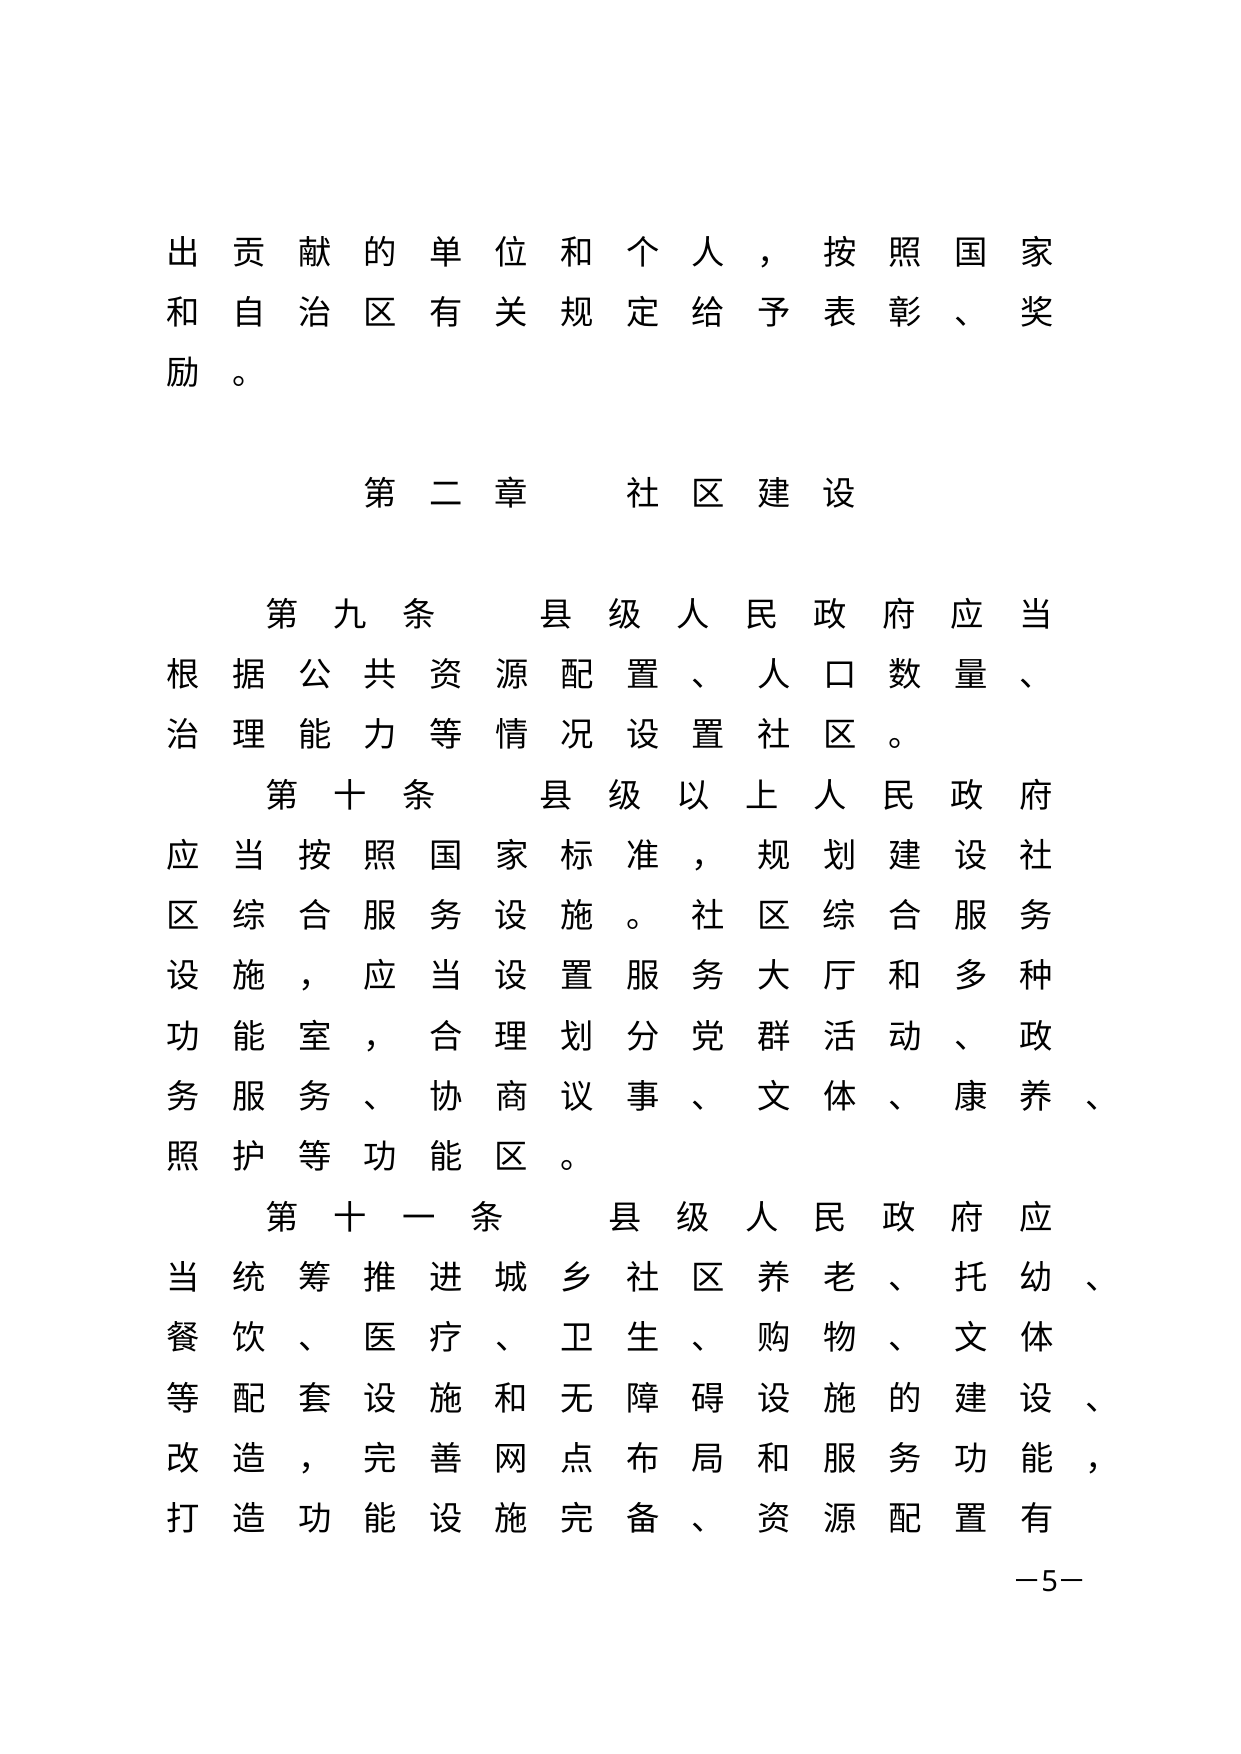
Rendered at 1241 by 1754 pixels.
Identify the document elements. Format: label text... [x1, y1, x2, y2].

text 对在社区治理工作中做出突出贡献的单位和个人，按照国家和自治区有关规定给予表彰、奖励。 [167, 219, 1085, 400]
text 第九条 县级人民政府应当根据公共资源配置、人口数量、治理能力等情况设置社区。 [167, 581, 1085, 762]
text 第十条 县级以上人民政府应当按照国家标准，规划建设社区综合服务设施。社区综合服务设施，应当设置服务大厅和多种功能室，合理划分党群活动、政务服务、协商议事、文体、康养、照护等功能区。 [167, 762, 1085, 1184]
text 第二章 社区建设 [167, 461, 1085, 521]
text 第十一条 县级人民政府应当统筹推进城乡社区养老、托幼、餐饮、医疗、卫生、购物、文体等配套设施和无障碍设施的建设、改造，完善网点布局和服务功能，打造功能设施完备、资源配置有效、居民生活便捷的生活服务圈。 [167, 1184, 1085, 1546]
